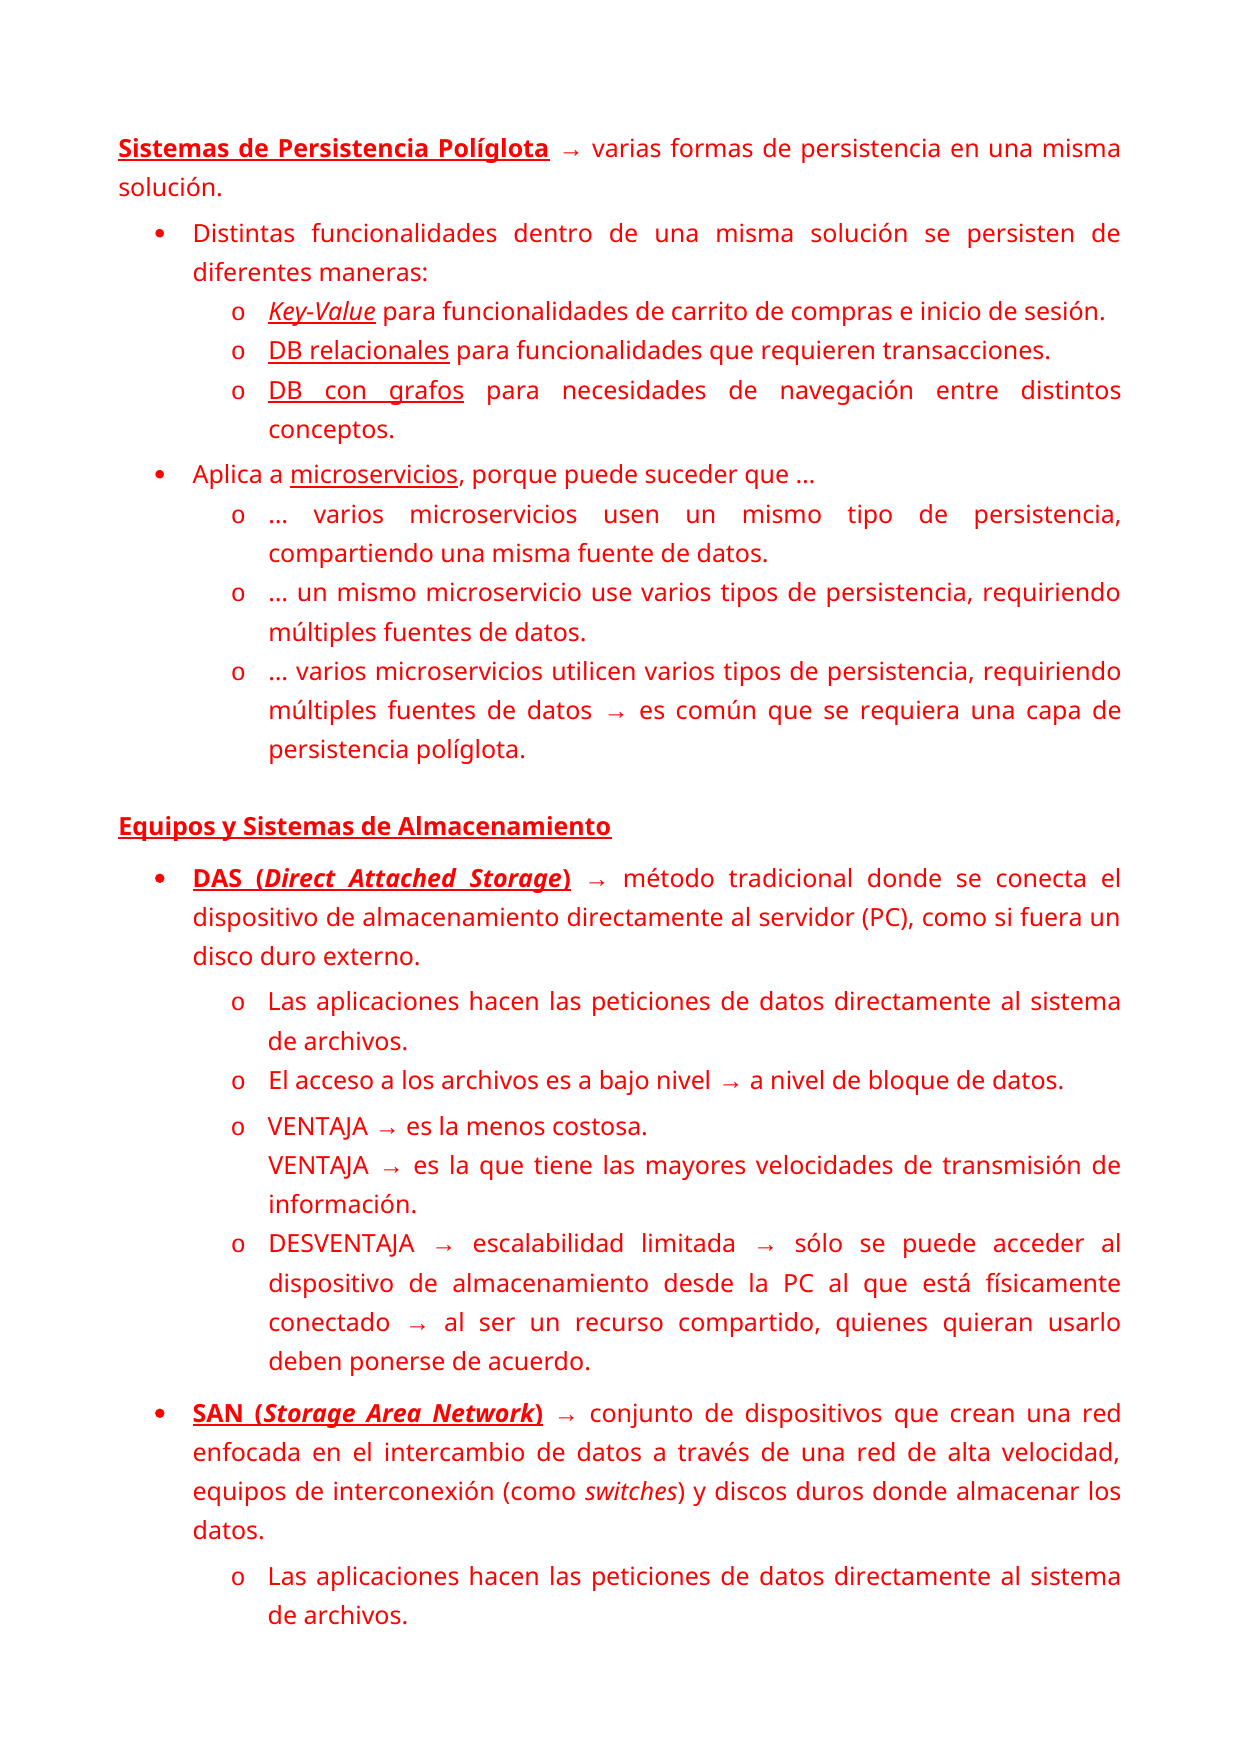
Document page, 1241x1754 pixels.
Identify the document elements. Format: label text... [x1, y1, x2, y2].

list Aplica a microservicios, porque puede suceder que … [155, 457, 1122, 491]
list DAS (Direct Attached Storage) → método tradicional donde se conecta el dispositivo de almacenamiento directamente al servidor (PC), como si fuera un disco duro externo. [155, 860, 1122, 973]
list … varios microservicios usen un mismo tipo de persistencia, compartiendo una misma fuente de datos. [231, 496, 1122, 570]
text Sistemas de Persistencia Políglota → varias formas de persistencia en una misma solución. [118, 131, 1122, 204]
list … un mismo microservicio use varios tipos de persistencia, requiriendo múltiples fuentes de datos. [231, 575, 1122, 648]
list El acceso a los archivos es a bajo nivel → a nivel de bloque de datos. [231, 1062, 1122, 1097]
list Key-Value para funcionalidades de carrito de compras e inicio de sesión. [231, 293, 1122, 328]
list Las aplicaciones hacen las peticiones de datos directamente al sistema de archivos. [230, 1558, 1122, 1632]
text Equipos y Sistemas de Almacenamiento [118, 808, 1122, 843]
list VENTAJA → es la menos costosa. [230, 1108, 1122, 1142]
list DB con grafos para necesidades de navegación entre distintos conceptos. [231, 372, 1122, 446]
list VENTAJA → es la que tiene las mayores velocidades de transmisión de información. [268, 1147, 1122, 1221]
list SAN (Storage Area Network) → conjunto de dispositivos que crean una red enfocada en el intercambio de datos a través de una red de alta velocidad, equipos de interconexión (como switches) y discos duros donde almacenar los datos. [155, 1395, 1122, 1547]
list … varios microservicios utilicen varios tipos de persistencia, requiriendo múltiples fuentes de datos → es común que se requiera una capa de persistencia políglota. [231, 653, 1122, 766]
list Las aplicaciones hacen las peticiones de datos directamente al sistema de archivos. [230, 984, 1122, 1057]
list Distintas funcionalidades dentro de una misma solución se persisten de diferentes maneras: [155, 215, 1122, 288]
list DESVENTAJA → escalabilidad limitada → sólo se puede acceder al dispositivo de almacenamiento desde la PC al que está físicamente conectado → al ser un recurso compartido, quienes quieran usarlo deben ponerse de acuerdo. [231, 1226, 1122, 1378]
list DB relacionales para funcionalidades que requieren transacciones. [231, 333, 1122, 367]
